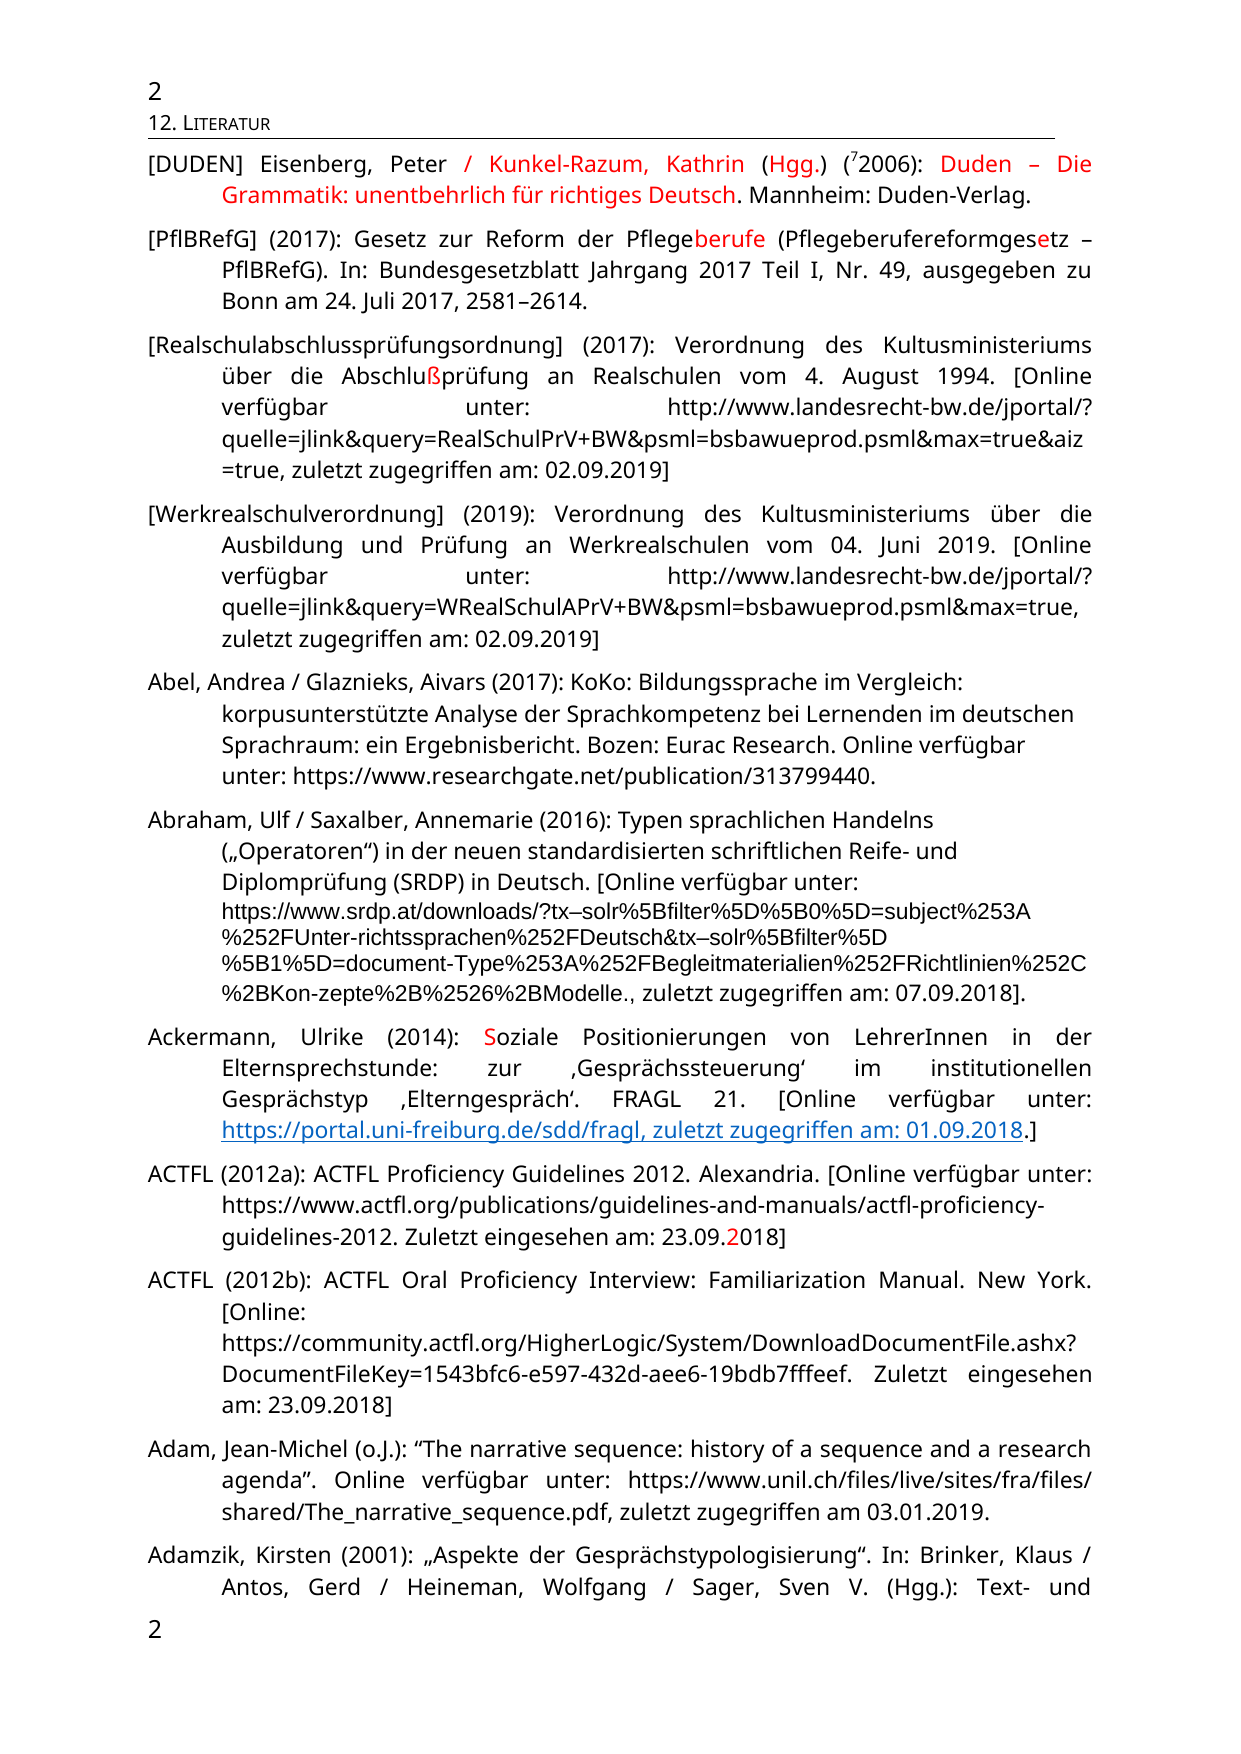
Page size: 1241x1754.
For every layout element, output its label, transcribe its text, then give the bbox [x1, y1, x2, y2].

text [DUDEN] Eisenberg, Peter / Kunkel-Razum, Kathrin (Hgg.) (72006): Duden – Die Grammatik: unentbehrlich für richtiges Deutsch. Mannheim: Duden-Verlag. [148, 148, 1093, 210]
text [PflBRefG] (2017): Gesetz zur Reform der Pflegeberufe (Pflegeberufereformgesetz – PflBRefG). In: Bundesgesetzblatt Jahrgang 2017 Teil I, Nr. 49, ausgegeben zu Bonn am 24. Juli 2017, 2581–2614. [148, 223, 1093, 316]
text [Werkrealschulverordnung] (2019): Verordnung des Kultusministeriums über die Ausbildung und Prüfung an Werkrealschulen vom 04. Juni 2019. [Online verfügbar unter: http://www.landesrecht-bw.de/jportal/?quelle=jlink&query=WRealSchulAPrV+BW&psml=bsbawueprod.psml&max=true, zuletzt zugegriffen am: 02.09.2019] [148, 498, 1093, 654]
text ACTFL (2012b): ACTFL Oral Proficiency Interview: Familiarization Manual. New York. [Online: https://community.actfl.org/HigherLogic/System/DownloadDocumentFile.ashx?DocumentFileKey=1543bfc6-e597-432d-aee6-19bdb7fffeef. Zuletzt eingesehen am: 23.09.2018] [148, 1264, 1093, 1420]
text Abraham, Ulf / Saxalber, Annemarie (2016): Typen sprachlichen Handelns („Operatoren“) in der neuen standardisierten schriftlichen Reife- und Diplomprüfung (SRDP) in Deutsch. [Online verfügbar unter: https://www.srdp.at/downloads/?tx–solr%5Bfilter%5D%5B0%5D=subject%253A%252FUnter-richtssprachen%252FDeutsch&tx–solr%5Bfilter%5D%5B1%5D=document-Type%253A%252FBegleitmaterialien%252FRichtlinien%252C%2BKon-zepte%2B%2526%2BModelle., zuletzt zugegriffen am: 07.09.2018]. [148, 804, 1093, 1008]
text Ackermann, Ulrike (2014): Soziale Positionierungen von LehrerInnen in der Elternsprechstunde: zur ,Gesprächssteuerung‘ im institutionellen Gesprächstyp ,Elterngespräch‘. FRAGL 21. [Online verfügbar unter: https://portal.uni-freiburg.de/sdd/fragl, zuletzt zugegriffen am: 01.09.2018.] [148, 1020, 1093, 1145]
text Abel, Andrea / Glaznieks, Aivars (2017): KoKo: Bildungssprache im Vergleich: korpusunterstützte Analyse der Sprachkompetenz bei Lernenden im deutschen Sprachraum: ein Ergebnisbericht. Bozen: Eurac Research. Online verfügbar unter: https://www.researchgate.net/publication/313799440. [148, 666, 1093, 791]
text ACTFL (2012a): ACTFL Proficiency Guidelines 2012. Alexandria. [Online verfügbar unter: https://www.actfl.org/publications/guidelines-and-manuals/actfl-proficiency-guidelines-2012. Zuletzt eingesehen am: 23.09.2018] [148, 1158, 1093, 1252]
text [Realschulabschlussprüfungsordnung] (2017): Verordnung des Kultusministeriums über die Abschlußprüfung an Realschulen vom 4. August 1994. [Online verfügbar unter: http://www.landesrecht-bw.de/jportal/?quelle=jlink&query=RealSchulPrV+BW&psml=bsbawueprod.psml&max=true&aiz=true, zuletzt zugegriffen am: 02.09.2019] [148, 329, 1093, 485]
text Adam, Jean-Michel (o.J.): “The narrative sequence: history of a sequence and a research agenda”. Online verfügbar unter: https://www.unil.ch/files/live/sites/fra/files/ shared/The_narrative_sequence.pdf, zuletzt zugegriffen am 03.01.2019. [148, 1433, 1093, 1527]
